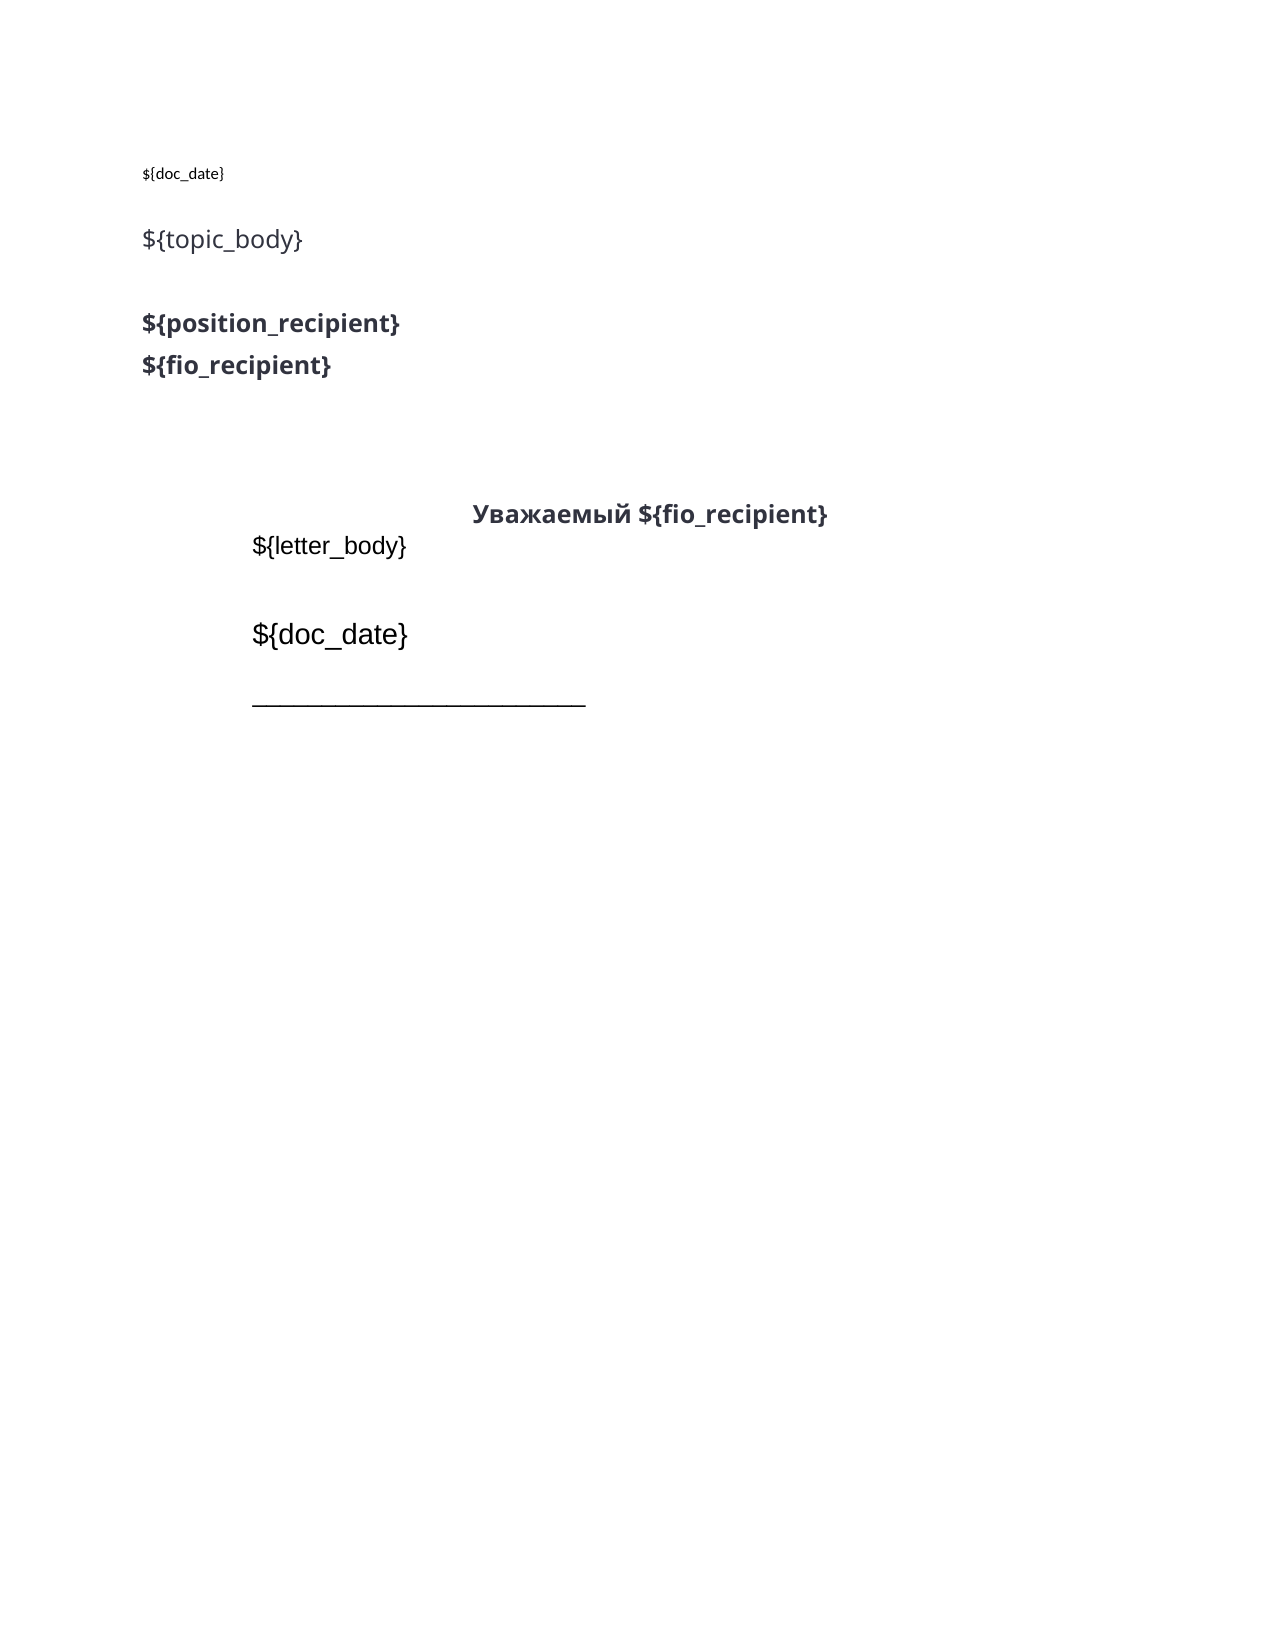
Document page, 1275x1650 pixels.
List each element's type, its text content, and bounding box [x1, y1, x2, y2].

text ${doc_date} [177, 617, 1186, 651]
text ${doc_date} [142, 163, 1186, 214]
text ${position_recipient} [142, 306, 1186, 340]
text ________________________ [177, 679, 1186, 708]
text ${topic_body} [142, 222, 1186, 256]
text Уважаемый ${fio_recipient} [142, 497, 1186, 531]
text ${letter_body} [177, 531, 1186, 560]
text ${fio_recipient} [142, 348, 1186, 382]
